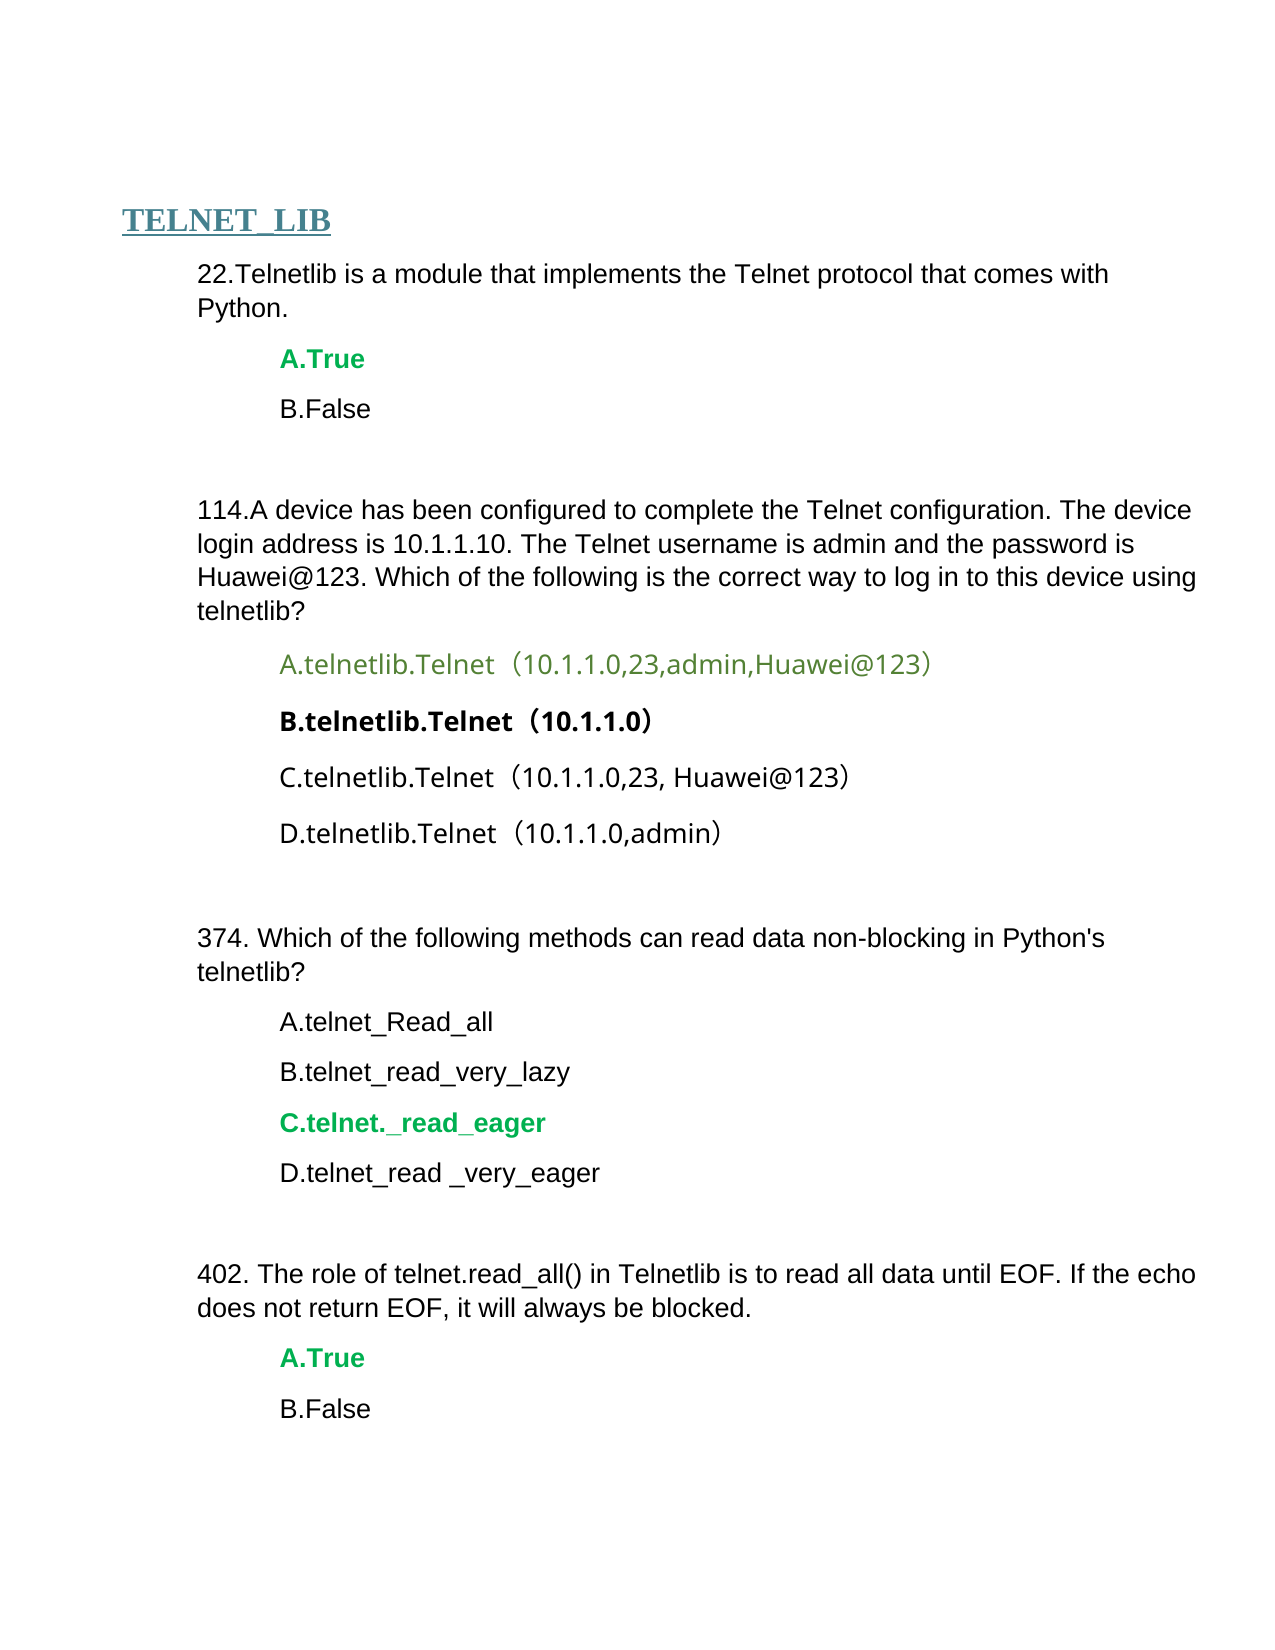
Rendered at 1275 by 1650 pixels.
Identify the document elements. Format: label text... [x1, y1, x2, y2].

text B.False [272, 393, 1200, 424]
text C.telnet._read_eager [272, 1107, 1200, 1138]
text TELNET_LIB [122, 200, 1200, 239]
text 22.Telnetlib is a module that implements the Telnet protocol that comes with Python. [197, 258, 1200, 323]
text D.telnet_read _very_eager [272, 1157, 1200, 1188]
text 402. The role of telnet.read_all() in Telnetlib is to read all data until EOF. If the echo does not return EOF, it will always be blocked. [197, 1258, 1200, 1323]
text A.True [272, 343, 1200, 374]
text B.False [272, 1393, 1200, 1424]
text B.telnet_read_very_lazy [272, 1056, 1200, 1088]
text A.True [272, 1342, 1200, 1373]
text 374. Which of the following methods can read data non-blocking in Python's telnetlib? [197, 922, 1200, 987]
text A.telnet_Read_all [272, 1006, 1200, 1037]
text 114.A device has been configured to complete the Telnet configuration. The device login address is 10.1.1.10. The Telnet username is admin and the password is Huawei@123. Which of the following is the correct way to log in to this device using telnetlib? [197, 494, 1200, 626]
